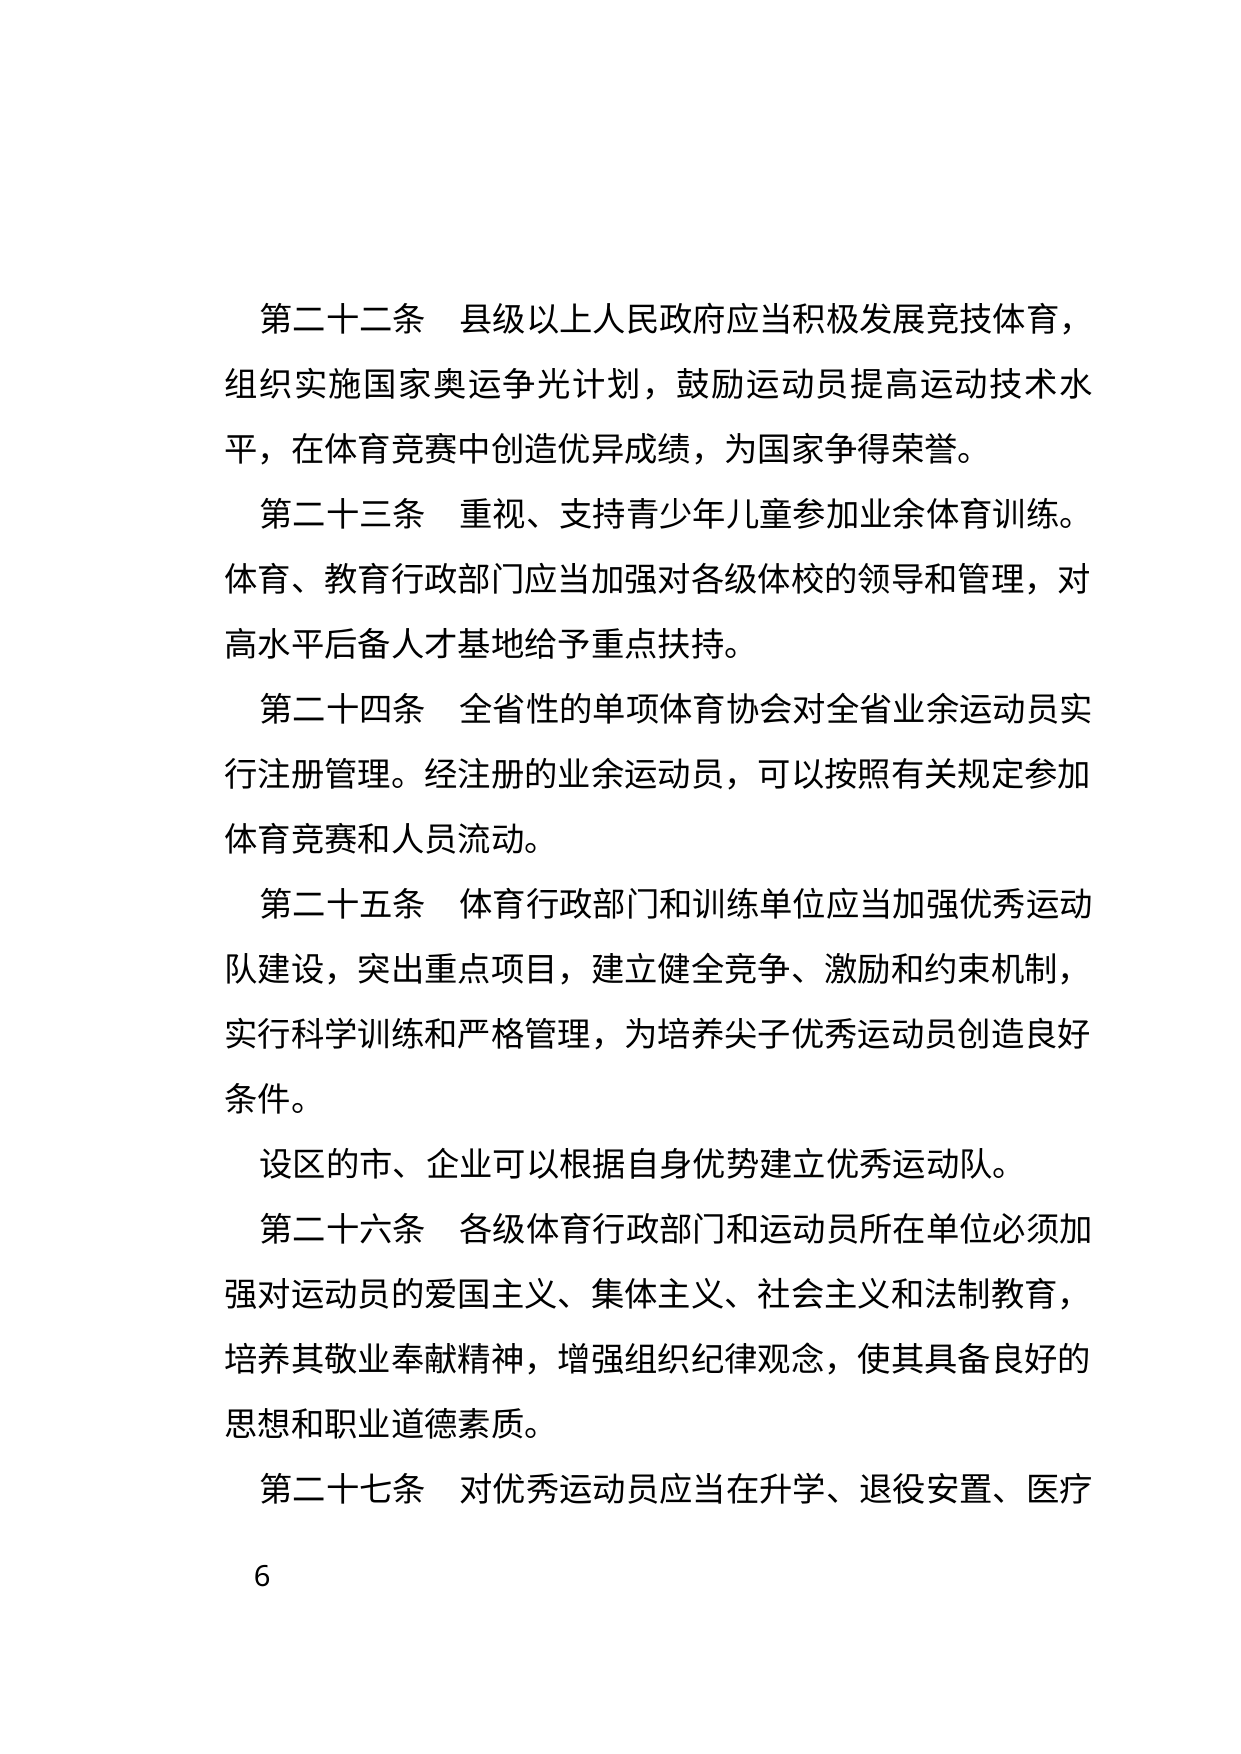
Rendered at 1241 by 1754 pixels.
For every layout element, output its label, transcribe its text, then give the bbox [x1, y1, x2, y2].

text 第二十五条 体育行政部门和训练单位应当加强优秀运动队建设，突出重点项目，建立健全竞争、激励和约束机制，实行科学训练和严格管理，为培养尖子优秀运动员创造良好条件。 [224, 869, 1093, 1129]
text 第二十二条 县级以上人民政府应当积极发展竞技体育，组织实施国家奥运争光计划，鼓励运动员提高运动技术水平，在体育竞赛中创造优异成绩，为国家争得荣誉。 [224, 284, 1093, 479]
text 第二十三条 重视、支持青少年儿童参加业余体育训练。体育、教育行政部门应当加强对各级体校的领导和管理，对高水平后备人才基地给予重点扶持。 [224, 479, 1093, 674]
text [224, 1454, 1093, 1519]
text 第二十四条 全省性的单项体育协会对全省业余运动员实行注册管理。经注册的业余运动员，可以按照有关规定参加体育竞赛和人员流动。 [224, 674, 1093, 869]
text 设区的市、企业可以根据自身优势建立优秀运动队。 [224, 1129, 1093, 1194]
text 第二十六条 各级体育行政部门和运动员所在单位必须加强对运动员的爱国主义、集体主义、社会主义和法制教育，培养其敬业奉献精神，增强组织纪律观念，使其具备良好的思想和职业道德素质。 [224, 1194, 1093, 1454]
